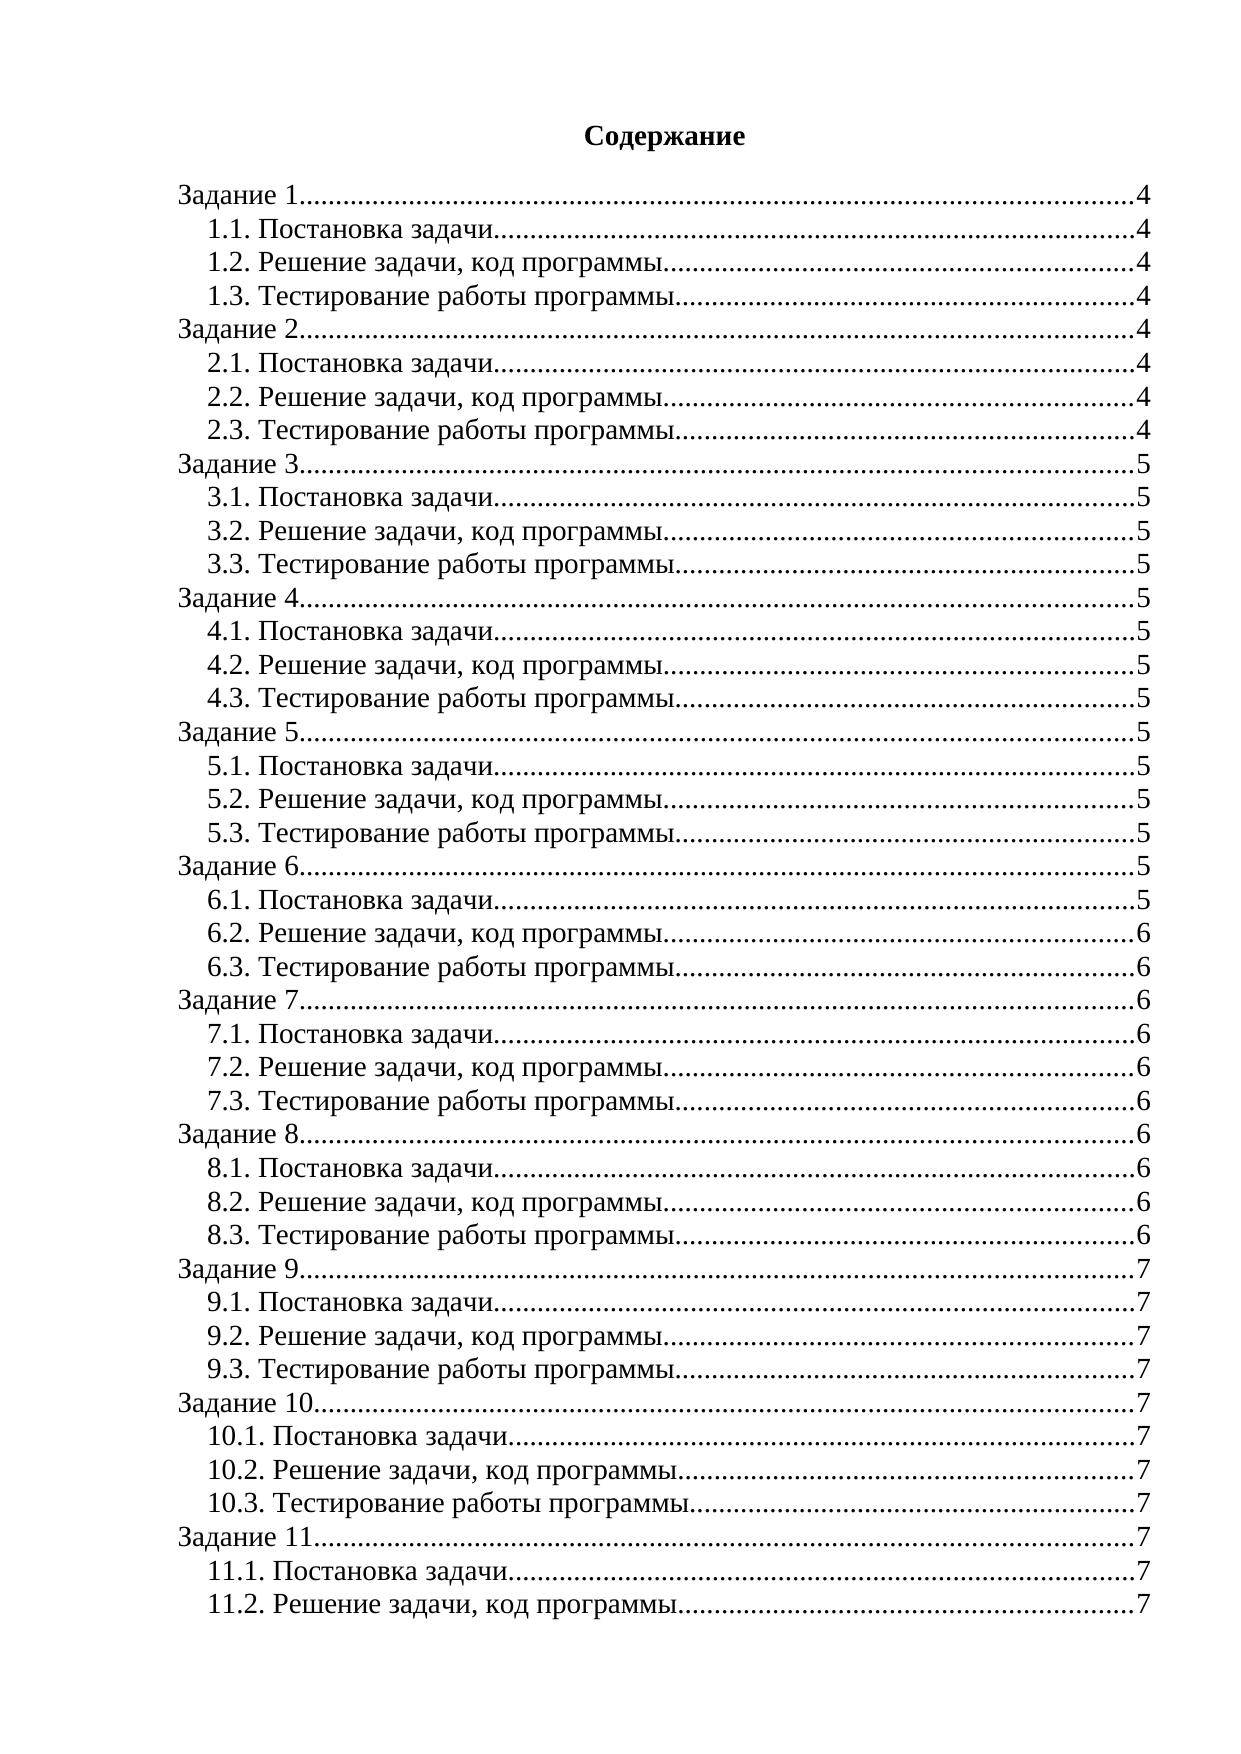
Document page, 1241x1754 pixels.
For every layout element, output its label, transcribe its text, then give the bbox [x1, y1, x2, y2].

text 4.2. Решение задачи, код программы 5 [207, 647, 1152, 681]
text Задание 3 5 [177, 446, 1152, 479]
text Задание 7 6 [177, 982, 1152, 1016]
text 3.1. Постановка задачи 5 [207, 479, 1152, 513]
text 1.3. Тестирование работы программы 4 [207, 278, 1152, 312]
text Задание 9 7 [177, 1251, 1152, 1284]
text Содержание [177, 118, 1152, 152]
text 2.1. Постановка задачи 4 [207, 345, 1152, 379]
text 10.1. Постановка задачи 7 [207, 1418, 1152, 1452]
text 7.1. Постановка задачи 6 [207, 1016, 1152, 1049]
text 1.2. Решение задачи, код программы 4 [207, 244, 1152, 278]
text 3.3. Тестирование работы программы 5 [207, 546, 1152, 580]
text 2.3. Тестирование работы программы 4 [207, 412, 1152, 446]
text Задание 11 7 [177, 1519, 1152, 1553]
text 7.2. Решение задачи, код программы 6 [207, 1049, 1152, 1083]
text Задание 10 7 [177, 1385, 1152, 1418]
text 4.3. Тестирование работы программы 5 [207, 681, 1152, 714]
text Задание 6 5 [177, 848, 1152, 882]
text 1.1. Постановка задачи 4 [207, 211, 1152, 244]
text 11.1. Постановка задачи 7 [207, 1553, 1152, 1586]
text 4.1. Постановка задачи 5 [207, 613, 1152, 647]
text Задание 1 4 [177, 177, 1152, 211]
text 9.3. Тестирование работы программы 7 [207, 1351, 1152, 1385]
text 2.2. Решение задачи, код программы 4 [207, 379, 1152, 412]
text 10.2. Решение задачи, код программы 7 [207, 1452, 1152, 1486]
text 8.1. Постановка задачи 6 [207, 1150, 1152, 1184]
text Задание 4 5 [177, 580, 1152, 613]
text 11.2. Решение задачи, код программы 7 [207, 1586, 1152, 1620]
text 6.2. Решение задачи, код программы 6 [207, 915, 1152, 949]
text 5.3. Тестирование работы программы 5 [207, 815, 1152, 848]
text 10.3. Тестирование работы программы 7 [207, 1486, 1152, 1519]
text 6.1. Постановка задачи 5 [207, 882, 1152, 915]
text 5.1. Постановка задачи 5 [207, 748, 1152, 781]
text 6.3. Тестирование работы программы 6 [207, 949, 1152, 982]
text Задание 2 4 [177, 312, 1152, 345]
text 9.2. Решение задачи, код программы 7 [207, 1318, 1152, 1351]
text 3.2. Решение задачи, код программы 5 [207, 513, 1152, 546]
text Задание 8 6 [177, 1117, 1152, 1150]
text 8.3. Тестирование работы программы 6 [207, 1217, 1152, 1251]
text Задание 5 5 [177, 714, 1152, 748]
text 8.2. Решение задачи, код программы 6 [207, 1184, 1152, 1217]
text 5.2. Решение задачи, код программы 5 [207, 781, 1152, 815]
text 7.3. Тестирование работы программы 6 [207, 1083, 1152, 1117]
text 9.1. Постановка задачи 7 [207, 1284, 1152, 1318]
